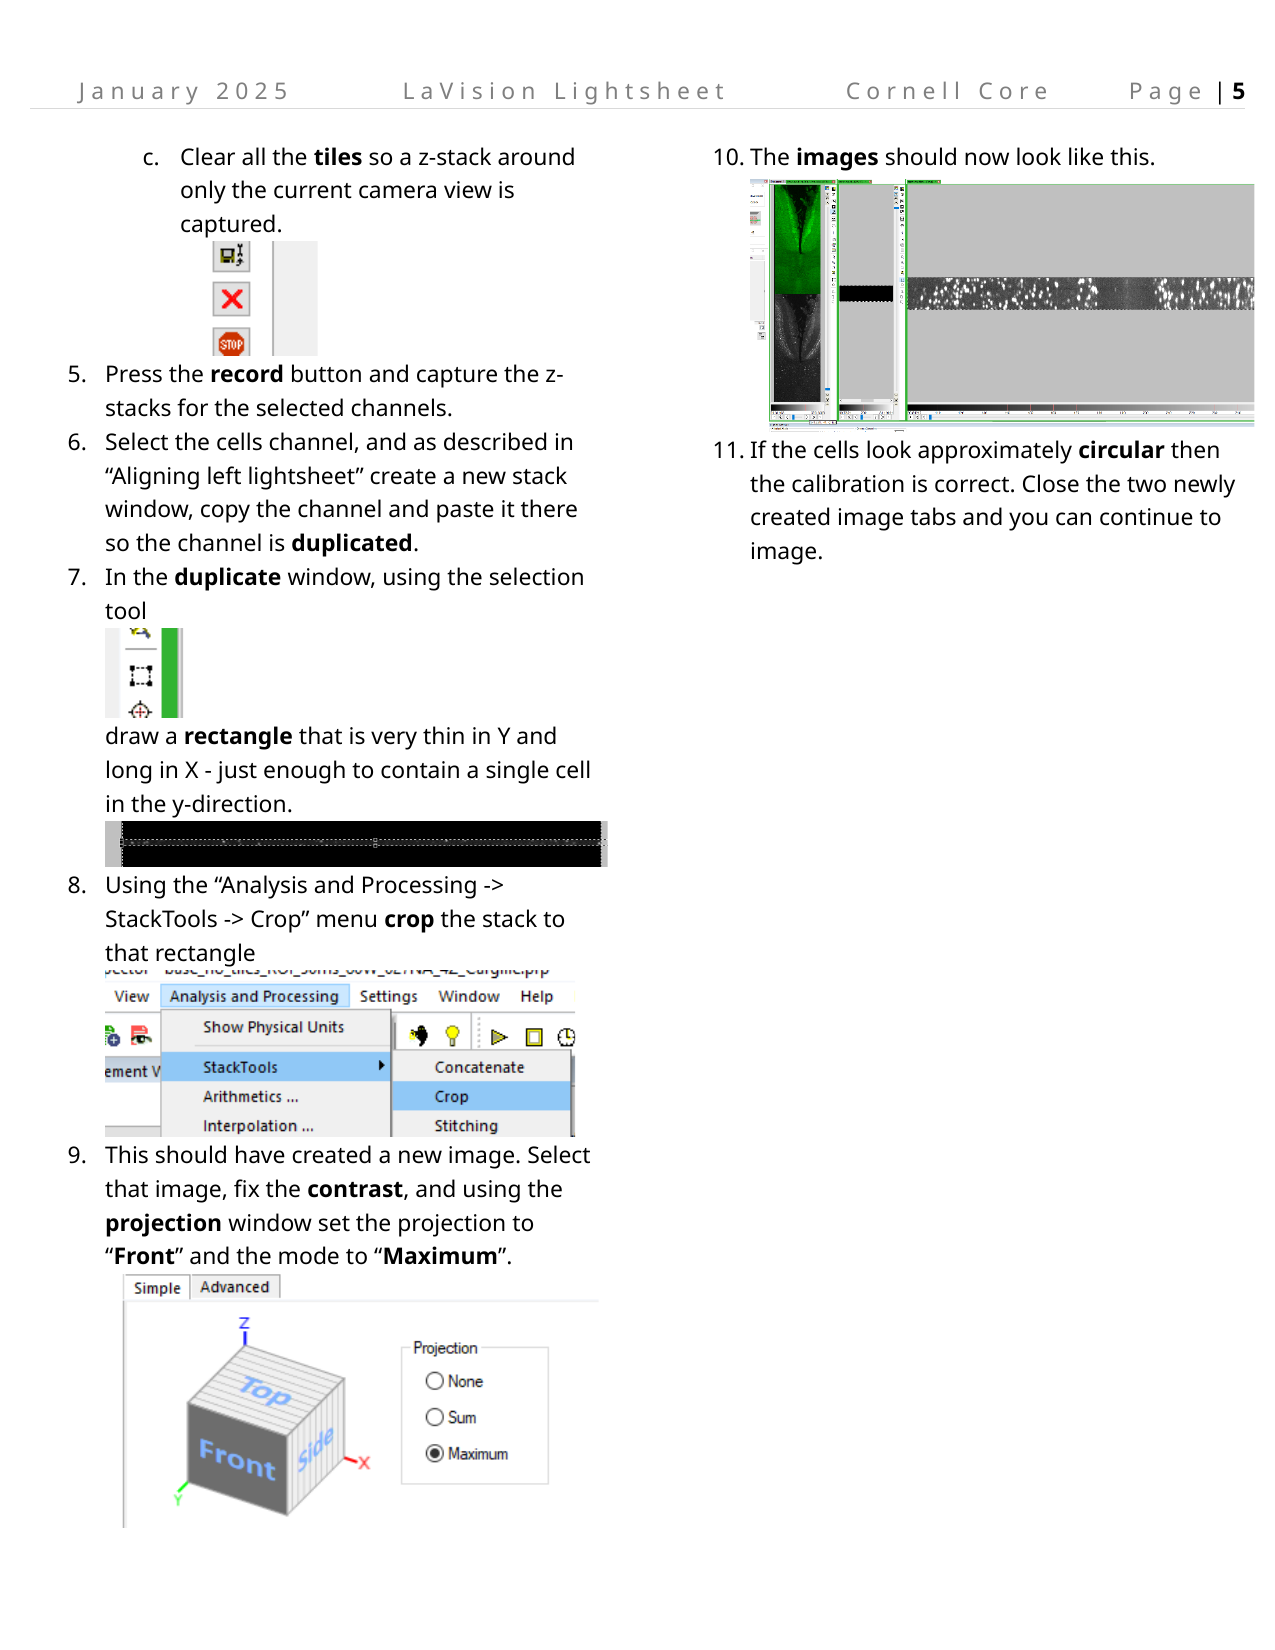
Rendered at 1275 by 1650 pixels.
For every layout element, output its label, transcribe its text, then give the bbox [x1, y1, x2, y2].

picture [105, 821, 608, 867]
picture [750, 174, 1255, 432]
list Press the record button and capture the z-stacks for the selected channels. [67, 358, 600, 423]
picture [180, 241, 318, 356]
picture [105, 1274, 599, 1528]
list Select the cells channel, and as described in “Aligning left lightsheet” create a new stack window, copy the channel and paste it there so the channel is duplicated. [67, 426, 600, 558]
list Clear all the tiles so a z-stack around only the current camera view is captured. [142, 141, 600, 356]
picture [105, 628, 184, 718]
list If the cells look approximately circular then the calibration is correct. Close the two newly created image tabs and you can continue to image. [712, 434, 1245, 566]
list In the duplicate window, using the selection tool draw a rectangle that is very thin in Y and long in X - just enough to contain a single cell in the y-direction. [67, 561, 600, 867]
picture [105, 970, 576, 1137]
